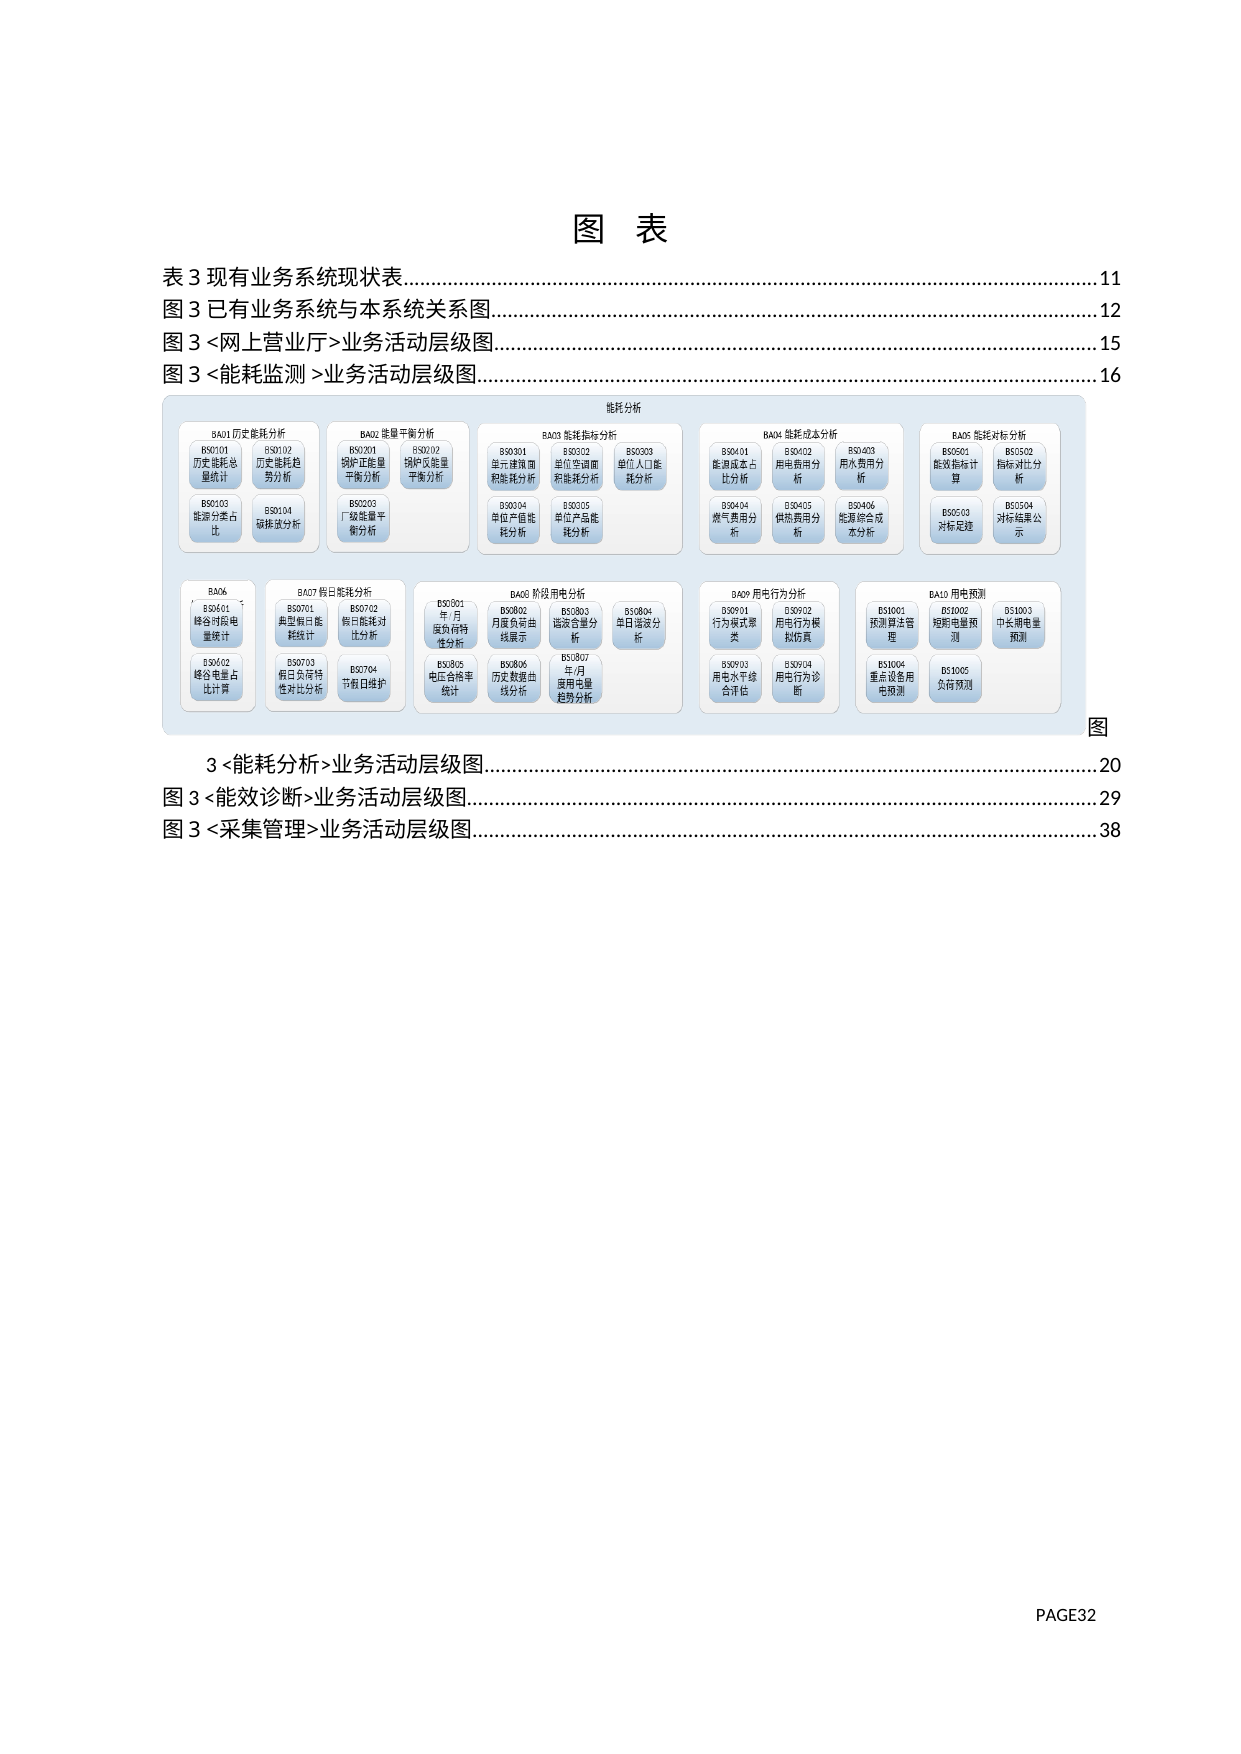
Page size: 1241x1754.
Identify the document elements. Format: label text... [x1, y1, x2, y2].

text 图3 已有业务系统与本系统关系图 12 [162, 292, 1122, 324]
text 图3 <采集管理>业务活动层级图 38 [162, 812, 1122, 844]
text 图 表 [118, 194, 1122, 259]
text 图3 <网上营业厅>业务活动层级图 15 [162, 324, 1122, 357]
text 图3 <能效诊断>业务活动层级图 29 [162, 779, 1122, 812]
text 表3 现有业务系统现状表 11 [162, 259, 1122, 292]
text 图3 <能耗监测 >业务活动层级图 16 [162, 357, 1122, 389]
text 图3 <能耗分析>业务活动层级图 20 [162, 389, 1122, 779]
